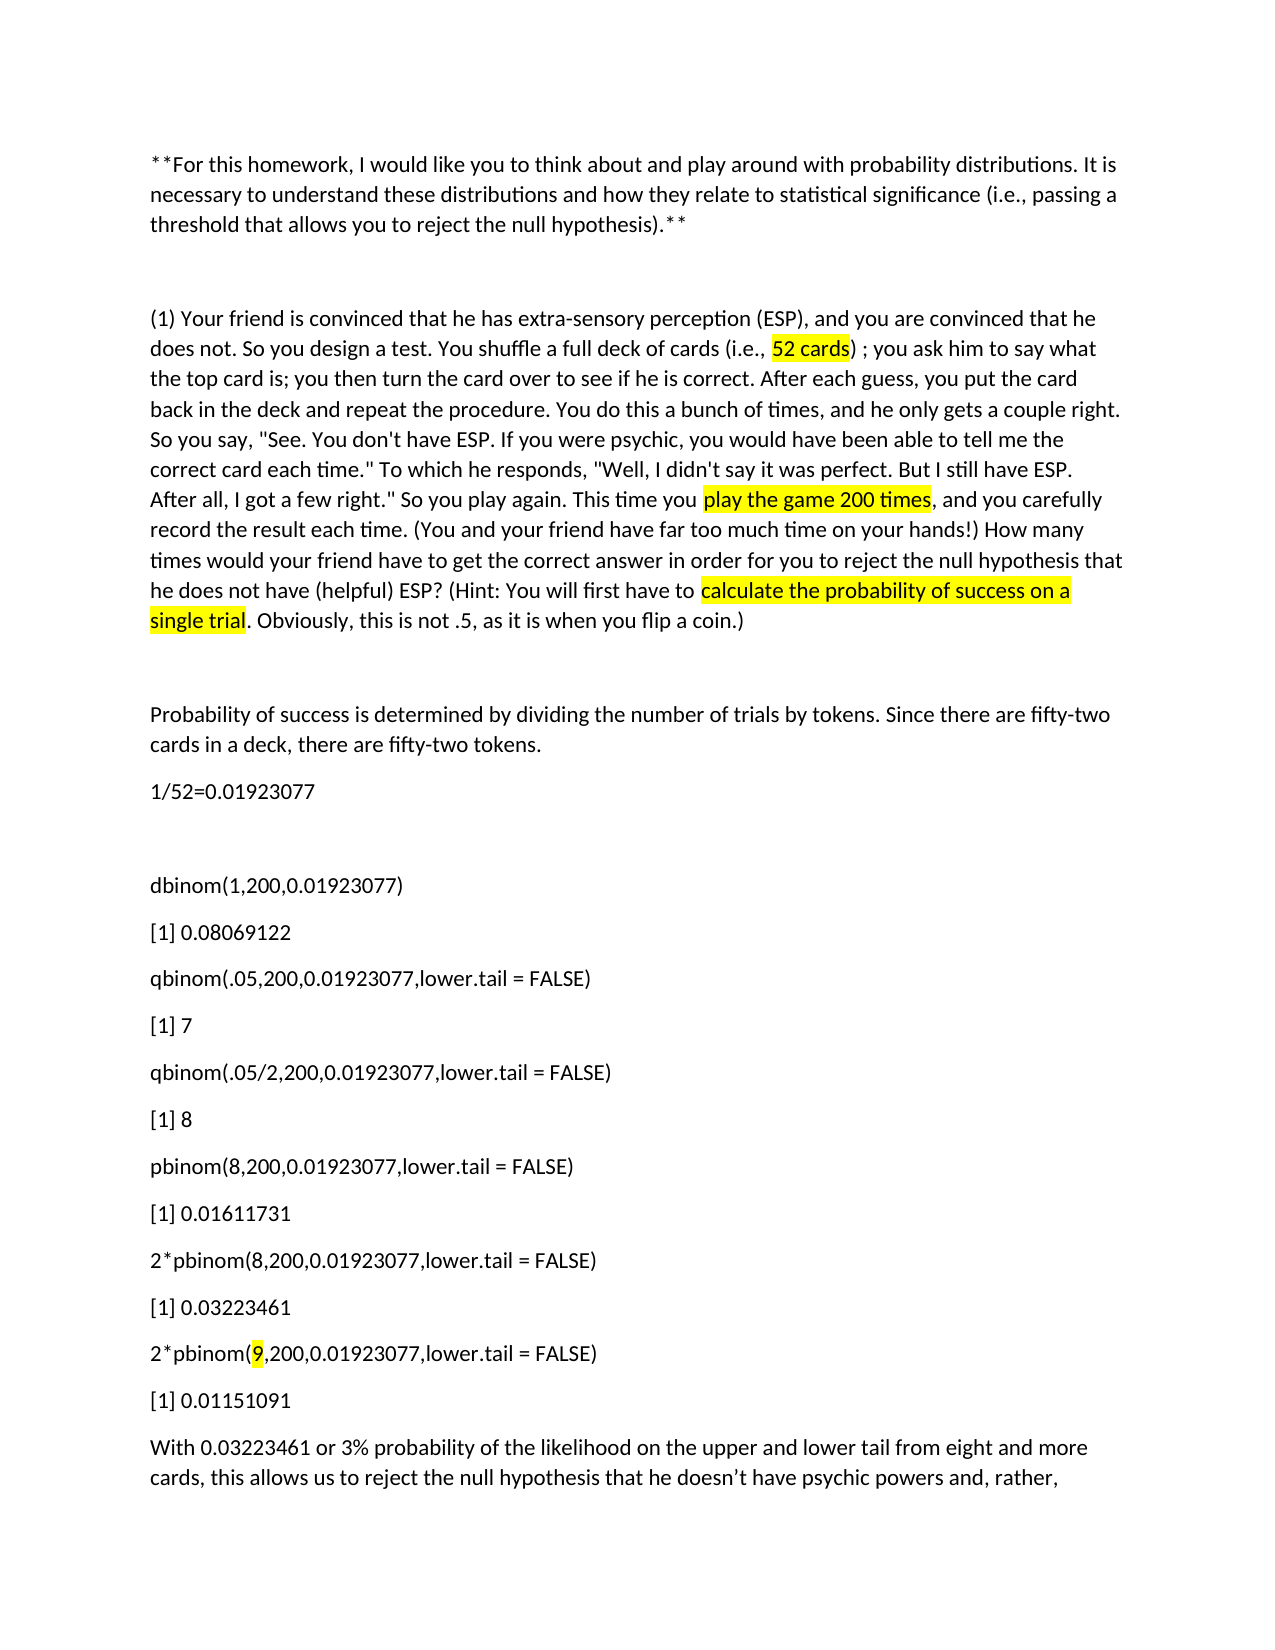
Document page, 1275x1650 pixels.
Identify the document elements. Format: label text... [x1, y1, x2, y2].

text Probability of success is determined by dividing the number of trials by tokens. Since there are fifty-two cards in a deck, there are fifty-two tokens. [150, 700, 1125, 758]
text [150, 1433, 1125, 1492]
text qbinom(.05,200,0.01923077,lower.tail = FALSE) [150, 964, 1125, 993]
text [1] 7 [150, 1011, 1125, 1039]
text (1) Your friend is convinced that he has extra-sensory perception (ESP), and you are convinced that he does not. So you design a test. You shuffle a full deck of cards (i.e., 52 cards) ; you ask him to say what the top card is; you then turn the card over to see if he is correct. After each guess, you put the card back in the deck and repeat the procedure. You do this a bunch of times, and he only gets a couple right. So you say, "See. You don't have ESP. If you were psychic, you would have been able to tell me the correct card each time." To which he responds, "Well, I didn't say it was perfect. But I still have ESP. After all, I got a few right." So you play again. This time you play the game 200 times, and you carefully record the result each time. (You and your friend have far too much time on your hands!) How many times would your friend have to get the correct answer in order for you to reject the null hypothesis that he does not have (helpful) ESP? (Hint: You will first have to calculate the probability of success on a single trial. Obviously, this is not .5, as it is when you flip a coin.) [150, 304, 1125, 634]
text qbinom(.05/2,200,0.01923077,lower.tail = FALSE) [150, 1058, 1125, 1086]
text 2*pbinom(8,200,0.01923077,lower.tail = FALSE) [150, 1246, 1125, 1274]
text pbinom(8,200,0.01923077,lower.tail = FALSE) [150, 1152, 1125, 1180]
text [1] 8 [150, 1105, 1125, 1133]
text 2*pbinom(9,200,0.01923077,lower.tail = FALSE) [150, 1339, 1125, 1368]
text [1] 0.01611731 [150, 1199, 1125, 1227]
text [1] 0.08069122 [150, 918, 1125, 946]
text [1] 0.03223461 [150, 1293, 1125, 1321]
text dbinom(1,200,0.01923077) [150, 871, 1125, 899]
text 1/52=0.01923077 [150, 777, 1125, 805]
text **For this homework, I would like you to think about and play around with probability distributions. It is necessary to understand these distributions and how they relate to statistical significance (i.e., passing a threshold that allows you to reject the null hypothesis).** [150, 150, 1125, 238]
text [1] 0.01151091 [150, 1386, 1125, 1414]
